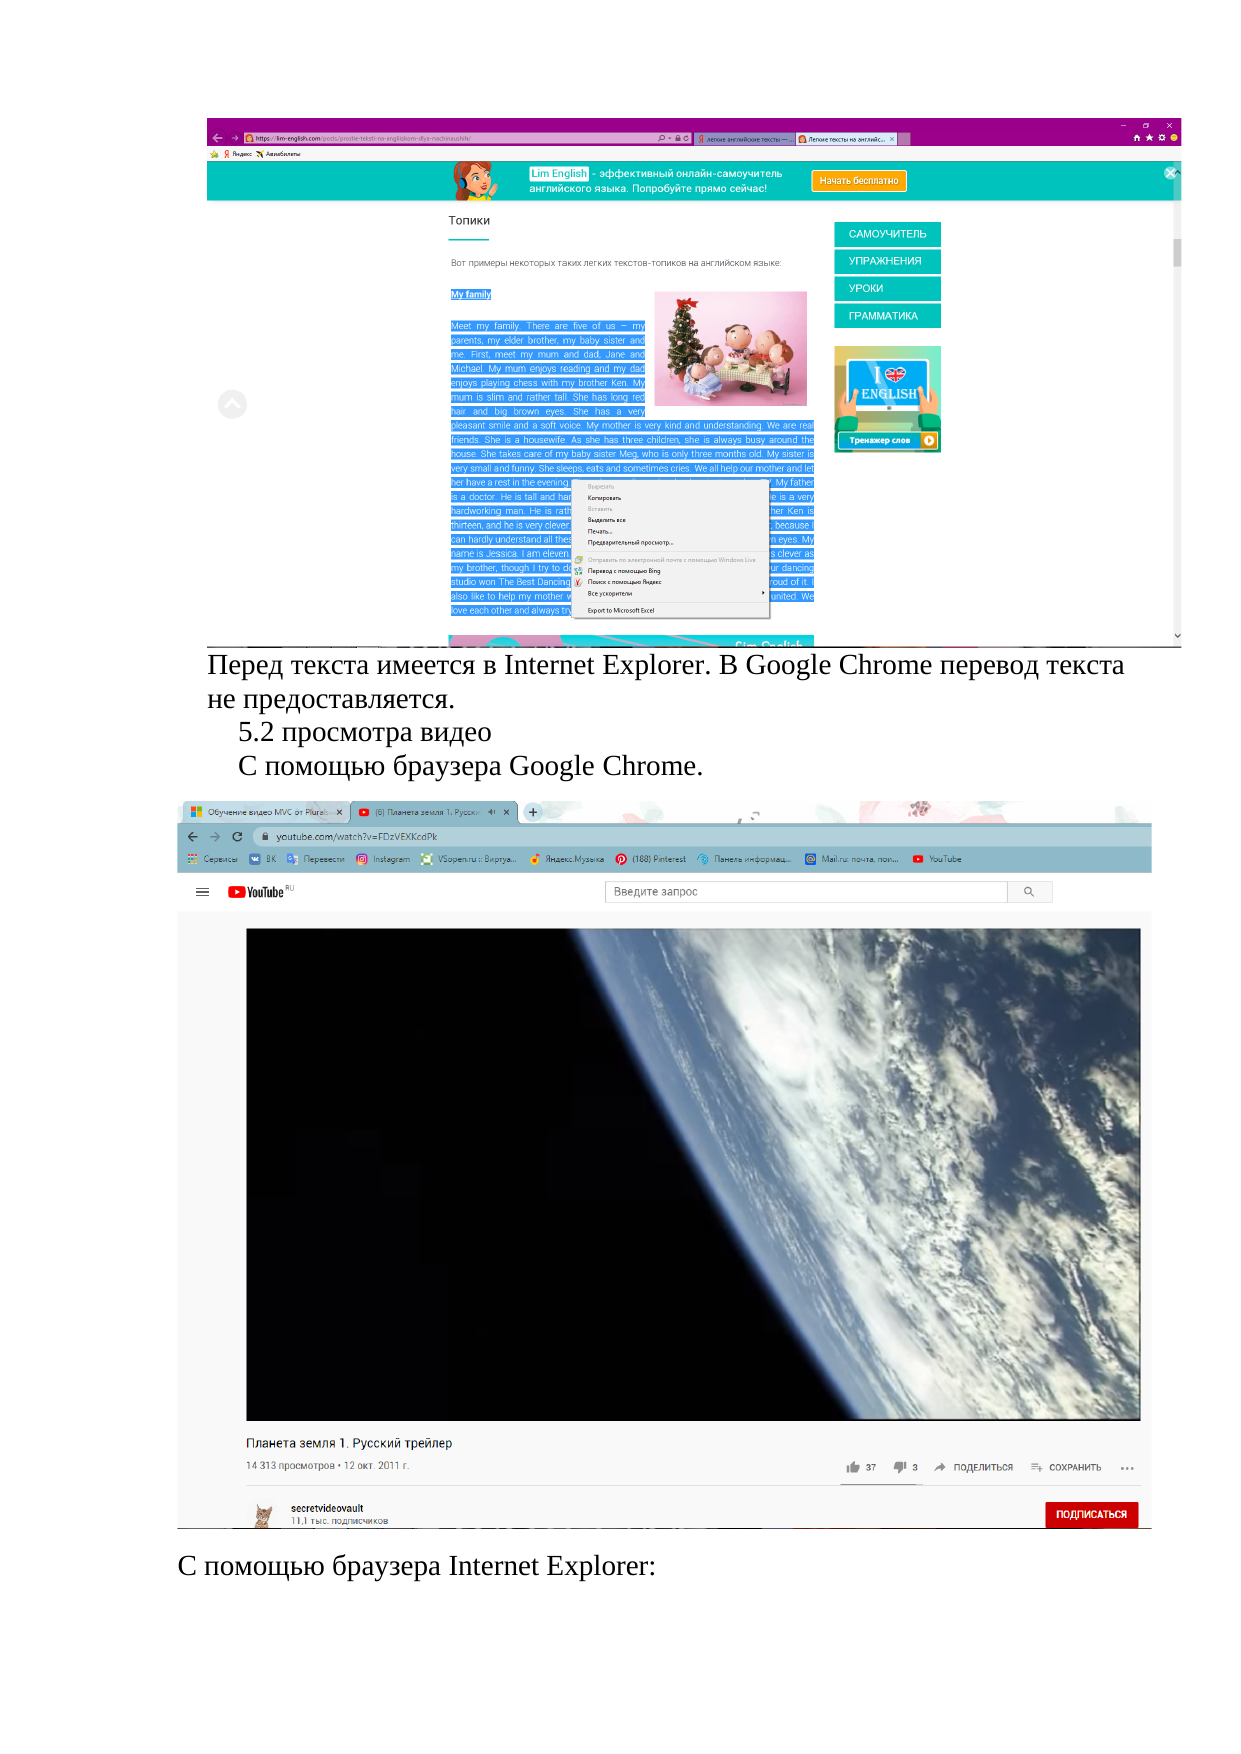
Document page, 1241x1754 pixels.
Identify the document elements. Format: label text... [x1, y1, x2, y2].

list Перед текста имеется в Internet Explorer. В Google Chrome перевод текста не предоставляется. [207, 648, 1152, 714]
text С помощью браузера Google Chrome. [238, 748, 1152, 782]
picture [177, 801, 1152, 1529]
picture [207, 118, 1182, 648]
list просмотра видео [238, 714, 1152, 748]
text С помощью браузера Internet Explorer: [177, 1548, 1152, 1581]
